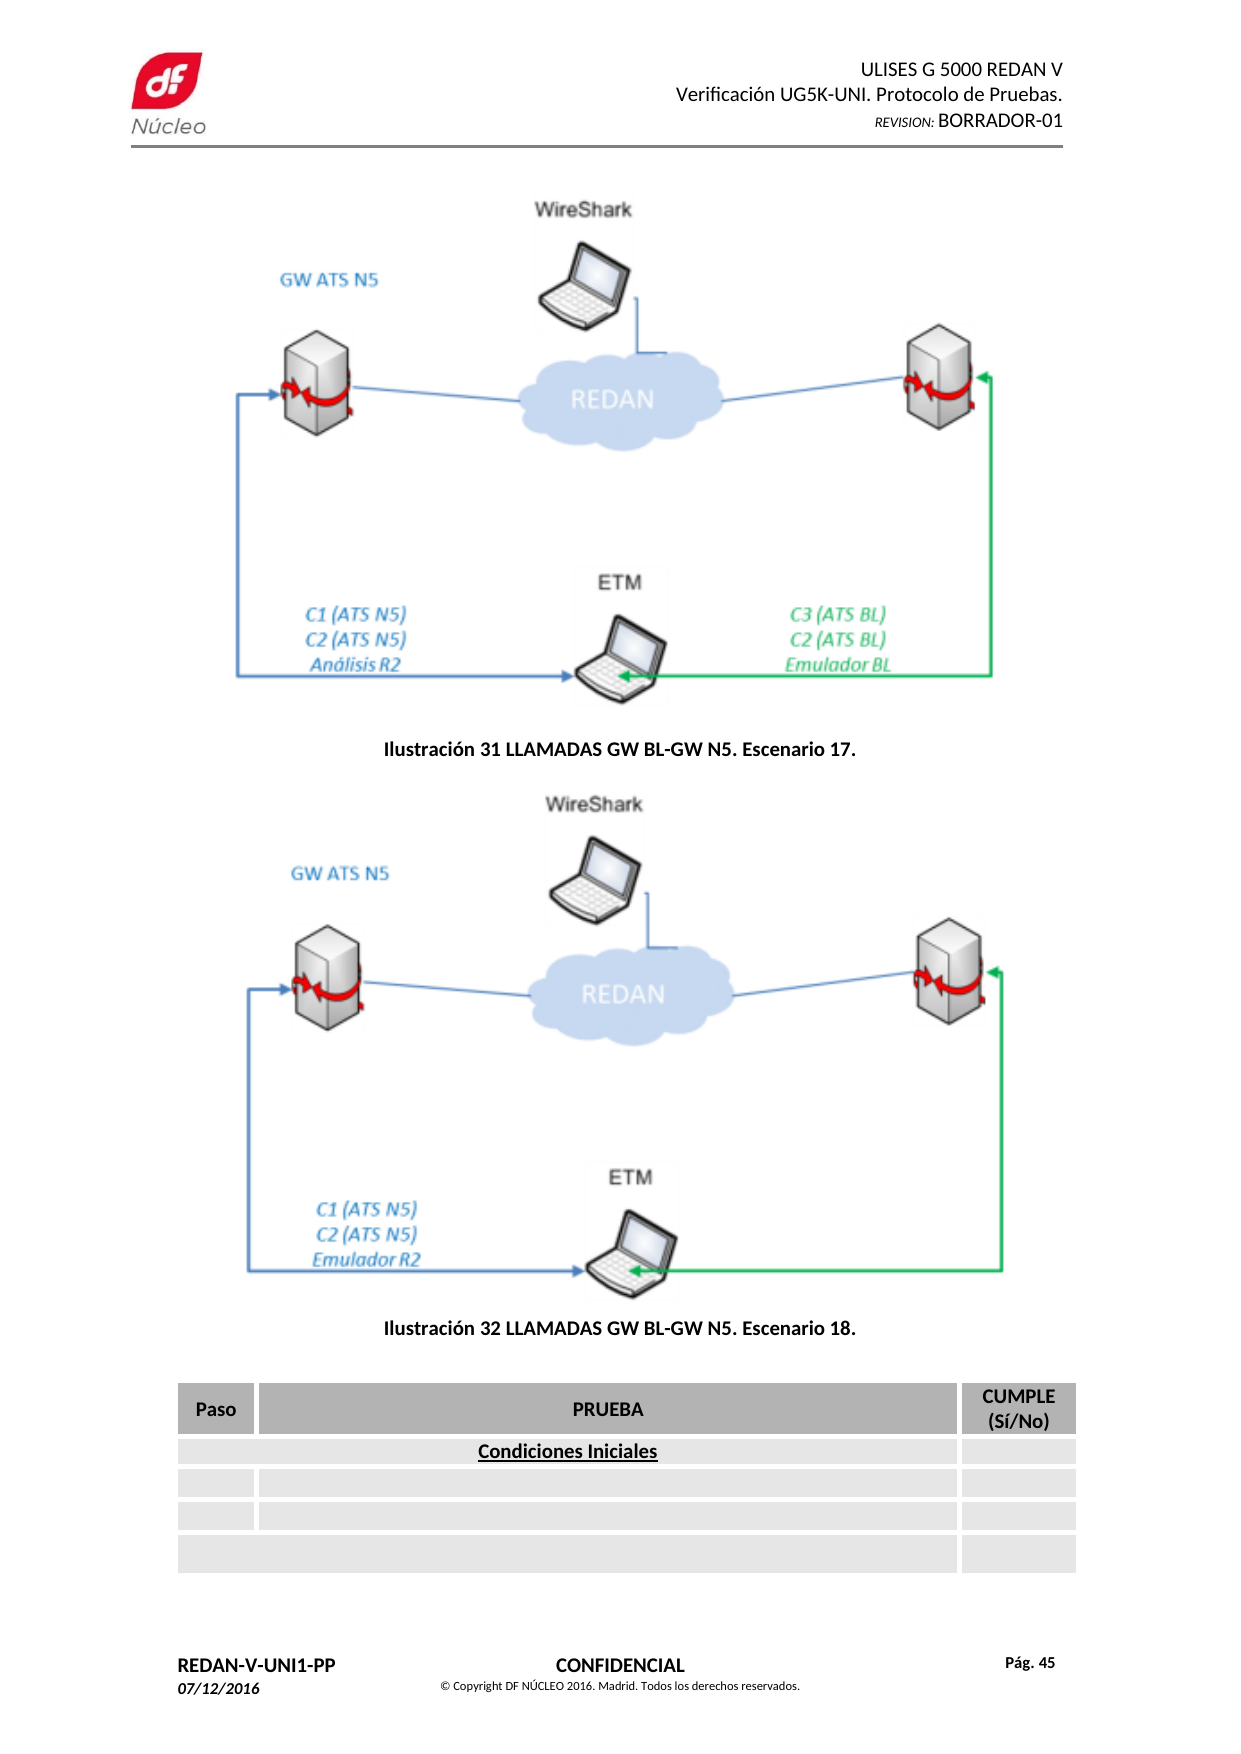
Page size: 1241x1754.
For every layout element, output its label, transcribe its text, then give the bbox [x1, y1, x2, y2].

table_cell [259, 1502, 957, 1530]
table_cell [962, 1502, 1076, 1530]
table_cell [178, 1469, 254, 1497]
table_cell [962, 1469, 1076, 1497]
picture [206, 774, 1034, 1303]
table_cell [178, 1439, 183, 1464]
table_header PRUEBA [259, 1383, 957, 1434]
picture [205, 177, 1036, 724]
table_cell [962, 1535, 1076, 1573]
table_cell [259, 1469, 957, 1497]
picture [129, 48, 207, 138]
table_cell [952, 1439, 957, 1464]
text Ilustración 32 LLAMADAS GW BL-GW N5. Escenario 18. [177, 1315, 1063, 1341]
text Ilustración 31 LLAMADAS GW BL-GW N5. Escenario 17. [177, 736, 1063, 762]
table_cell [1071, 1439, 1076, 1464]
table_cell [178, 1502, 254, 1530]
table_cell [962, 1439, 967, 1464]
table_cell [178, 1535, 957, 1573]
table_header CUMPLE (Sí/No) [962, 1383, 1076, 1434]
table_header Paso [178, 1383, 254, 1434]
